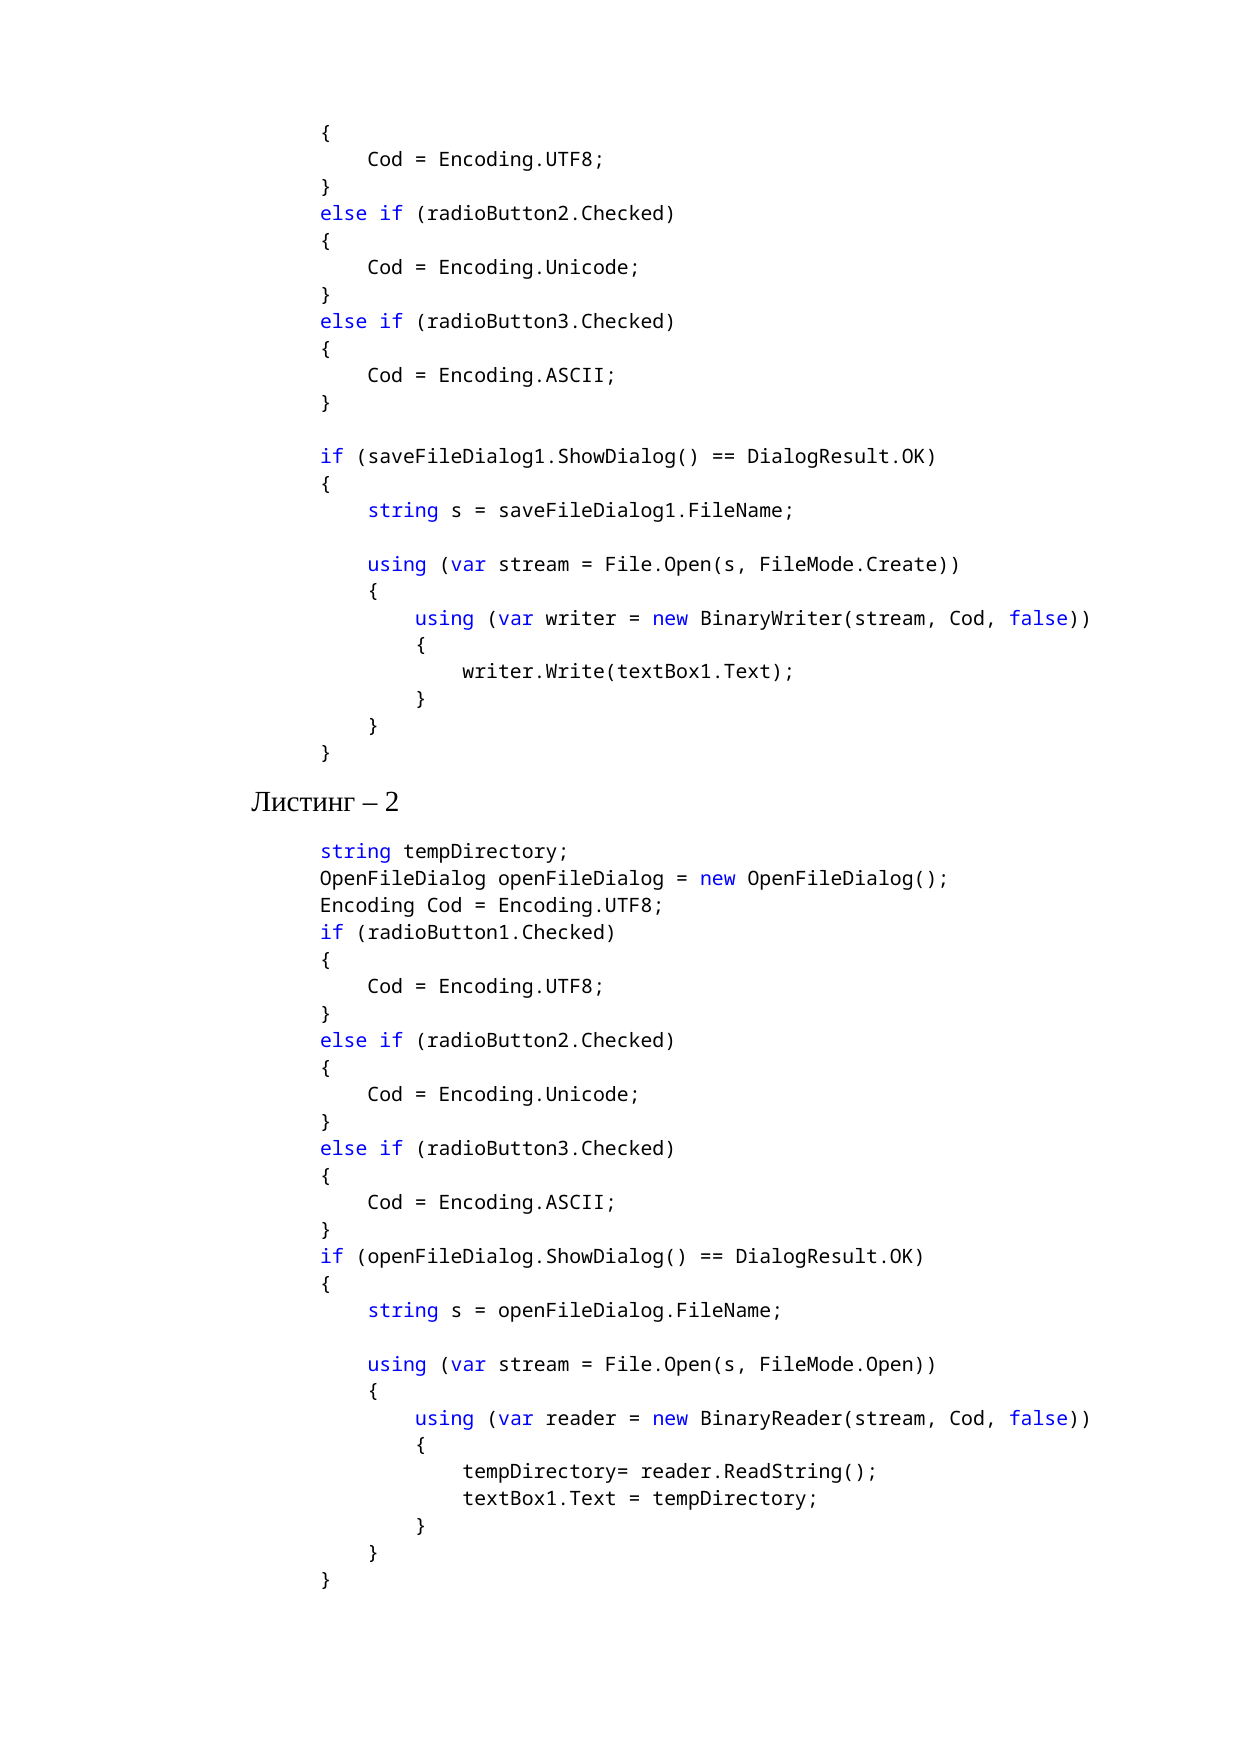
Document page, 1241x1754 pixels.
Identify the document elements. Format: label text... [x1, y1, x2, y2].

text using (var reader = new BinaryReader(stream, Cod, false)) [177, 1404, 1152, 1431]
text { [177, 469, 1152, 496]
text else if (radioButton2.Checked) [177, 1026, 1152, 1053]
text tempDirectory= reader.ReadString(); [177, 1458, 1152, 1485]
text } [177, 172, 1152, 199]
text Листинг – 2 [177, 784, 1152, 818]
text string s = saveFileDialog1.FileName; [177, 496, 1152, 523]
text } [177, 999, 1152, 1026]
text else if (radioButton3.Checked) [177, 1134, 1152, 1161]
text Cod = Encoding.UTF8; [177, 972, 1152, 999]
text } [177, 1215, 1152, 1242]
text { [177, 226, 1152, 253]
text Cod = Encoding.Unicode; [177, 1080, 1152, 1107]
text { [177, 1431, 1152, 1458]
text { [177, 334, 1152, 361]
text } [177, 685, 1152, 712]
text { [177, 631, 1152, 658]
text if (openFileDialog.ShowDialog() == DialogResult.OK) [177, 1242, 1152, 1269]
text if (saveFileDialog1.ShowDialog() == DialogResult.OK) [177, 442, 1152, 469]
text { [177, 1269, 1152, 1296]
text } [177, 388, 1152, 415]
text { [177, 945, 1152, 972]
text } [177, 1539, 1152, 1566]
text else if (radioButton2.Checked) [177, 199, 1152, 226]
text using (var stream = File.Open(s, FileMode.Open)) [177, 1350, 1152, 1377]
text using (var stream = File.Open(s, FileMode.Create)) [177, 550, 1152, 577]
text string s = openFileDialog.FileName; [177, 1296, 1152, 1323]
text else if (radioButton3.Checked) [177, 307, 1152, 334]
text { [177, 577, 1152, 604]
text Cod = Encoding.UTF8; [177, 145, 1152, 172]
text } [177, 712, 1152, 739]
text Encoding Cod = Encoding.UTF8; [177, 891, 1152, 918]
text } [177, 1107, 1152, 1134]
text OpenFileDialog openFileDialog = new OpenFileDialog(); [177, 864, 1152, 891]
text Cod = Encoding.ASCII; [177, 361, 1152, 388]
text string tempDirectory; [177, 837, 1152, 864]
text Cod = Encoding.Unicode; [177, 253, 1152, 280]
text writer.Write(textBox1.Text); [177, 658, 1152, 685]
text if (radioButton1.Checked) [177, 918, 1152, 945]
text using (var writer = new BinaryWriter(stream, Cod, false)) [177, 604, 1152, 631]
text { [177, 118, 1152, 145]
text } [177, 739, 1152, 766]
text Cod = Encoding.ASCII; [177, 1188, 1152, 1215]
text } [177, 280, 1152, 307]
text { [177, 1161, 1152, 1188]
text { [177, 1053, 1152, 1080]
text textBox1.Text = tempDirectory; [177, 1485, 1152, 1512]
text } [177, 1512, 1152, 1539]
text } [177, 1566, 1152, 1593]
text { [177, 1377, 1152, 1404]
